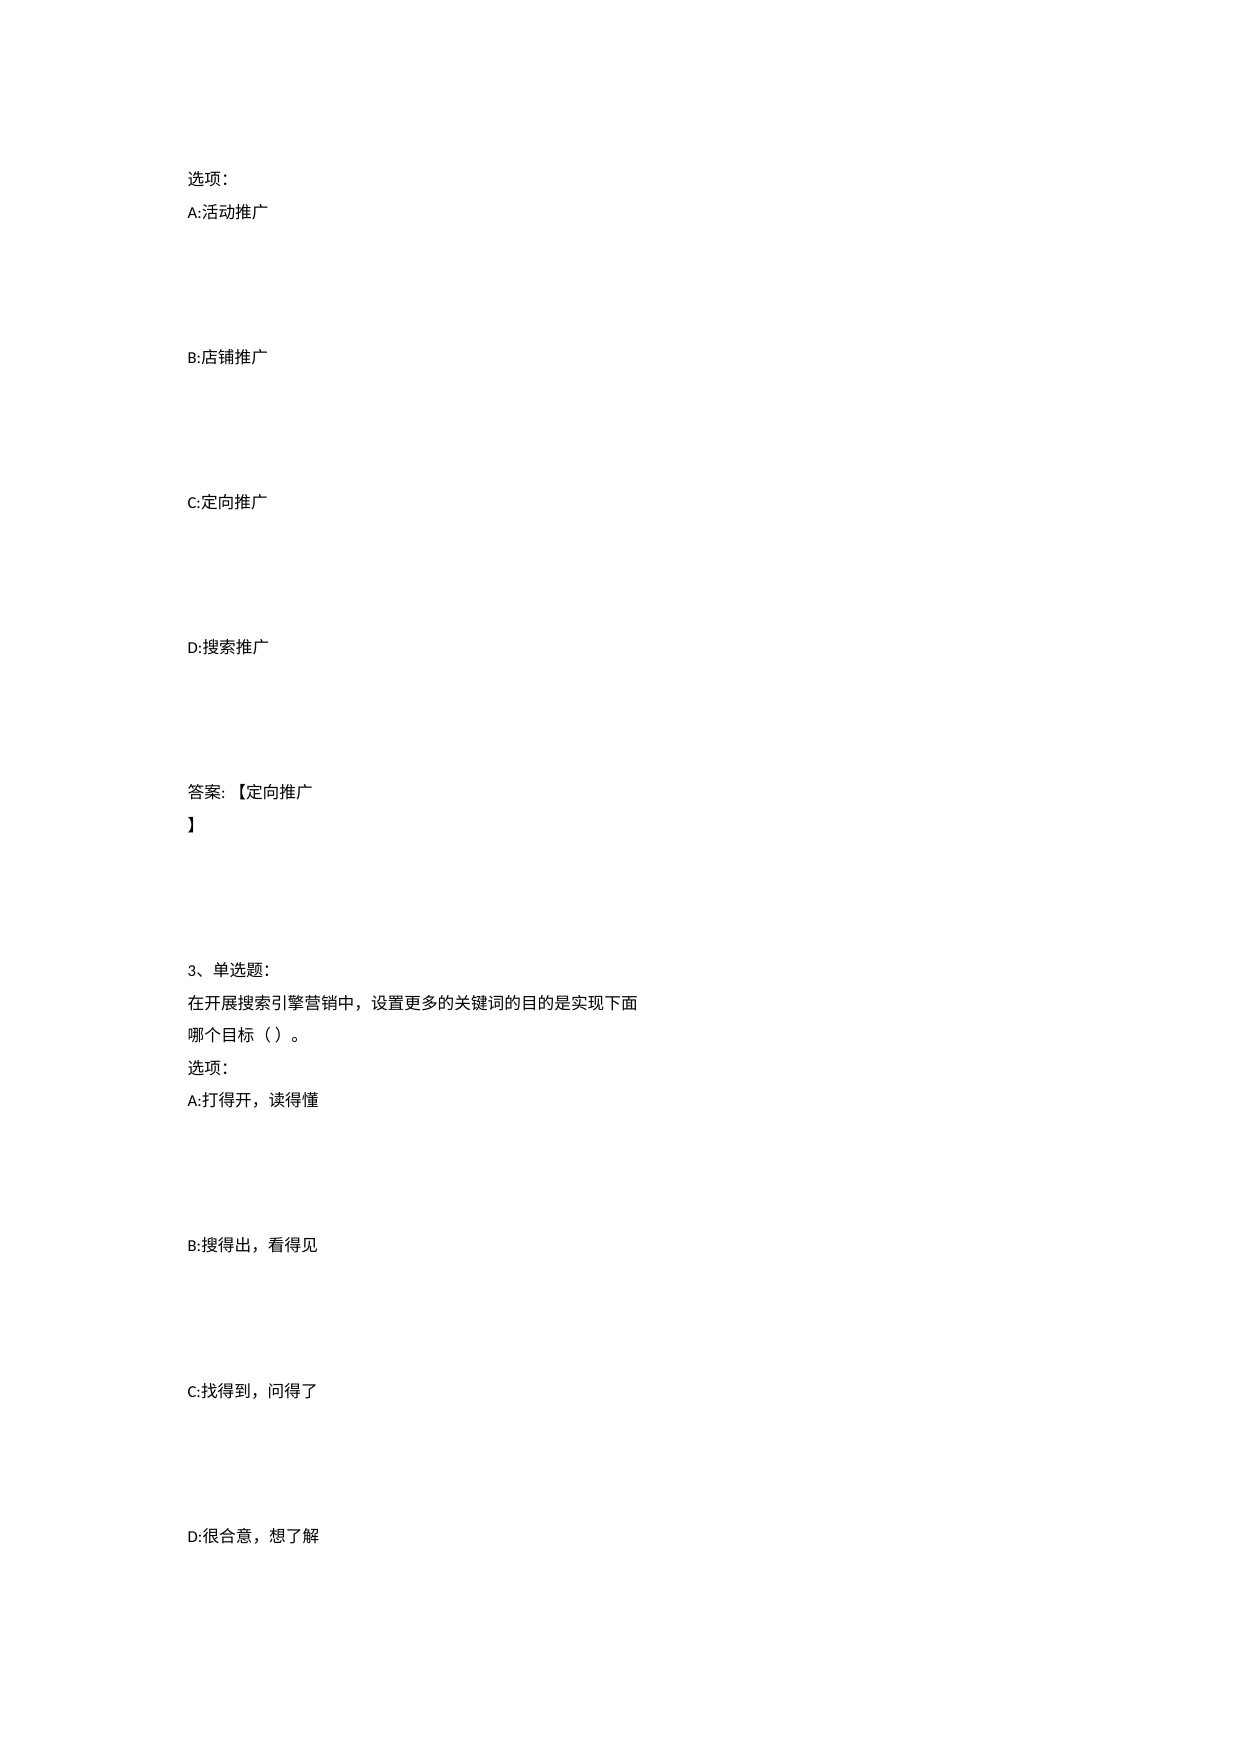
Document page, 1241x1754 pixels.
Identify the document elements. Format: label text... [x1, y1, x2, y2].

text 答案: 【定向推广 】 [187, 775, 653, 840]
text B:搜得出，看得见 [187, 1228, 653, 1261]
text 3、单选题： 在开展搜索引擎营销中，设置更多的关键词的目的是实现下面哪个目标（ ）。 选项： A:打得开，读得懂 [187, 953, 653, 1116]
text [187, 162, 653, 227]
text C:定向推广 [187, 485, 653, 517]
text D:很合意，想了解 [187, 1519, 653, 1551]
text C:找得到，问得了 [187, 1373, 653, 1406]
text D:搜索推广 [187, 630, 653, 663]
text B:店铺推广 [187, 340, 653, 372]
